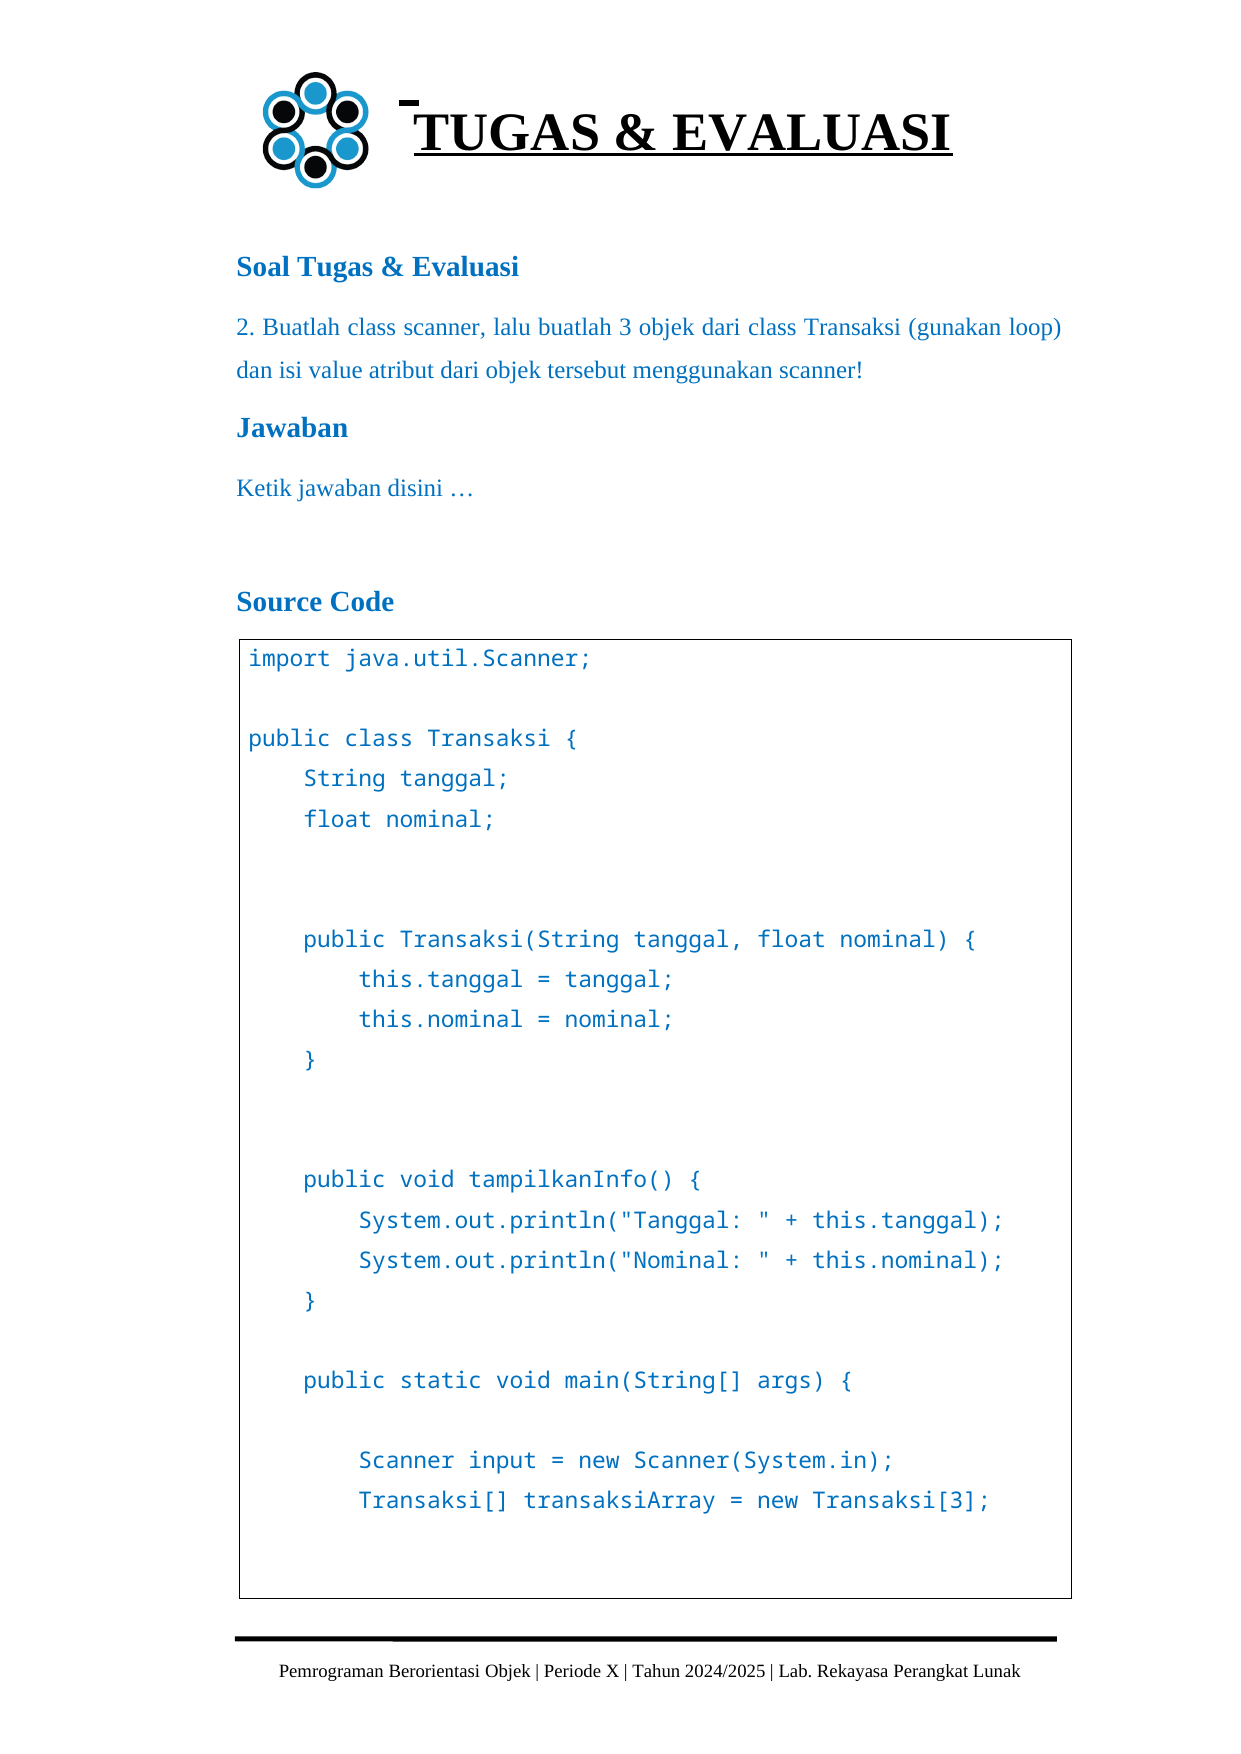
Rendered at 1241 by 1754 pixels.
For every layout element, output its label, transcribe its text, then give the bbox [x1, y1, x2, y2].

text public static void main(String[] args) { [240, 1361, 1071, 1395]
text Scanner input = new Scanner(System.in); [240, 1441, 1071, 1475]
text import java.util.Scanner; [240, 640, 1071, 673]
text 2. Buatlah class scanner, lalu buatlah 3 objek dari class Transaksi (gunakan loop) dan isi value atribut dari objek tersebut menggunakan scanner! [236, 312, 1063, 383]
subtitle Jawaban [236, 410, 1063, 444]
text public class Transaksi { [240, 719, 1071, 753]
text float nominal; [240, 799, 1071, 834]
text } [240, 1040, 1071, 1074]
text public void tampilkanInfo() { [240, 1160, 1071, 1195]
text } [240, 1281, 1071, 1315]
text System.out.println("Nominal: " + this.nominal); [240, 1241, 1071, 1275]
picture [257, 72, 374, 189]
text this.nominal = nominal; [240, 1000, 1071, 1034]
text Transaksi[] transaksiArray = new Transaksi[3]; [240, 1481, 1071, 1516]
subtitle Source Code [236, 584, 1063, 618]
text Ketik jawaban disini … [236, 473, 1063, 502]
text public Transaksi(String tanggal, float nominal) { [240, 920, 1071, 954]
subtitle Soal Tugas & Evaluasi [236, 249, 1063, 282]
text String tanggal; [240, 759, 1071, 794]
text this.tanggal = tanggal; [240, 960, 1071, 994]
text System.out.println("Tanggal: " + this.tanggal); [240, 1200, 1071, 1235]
